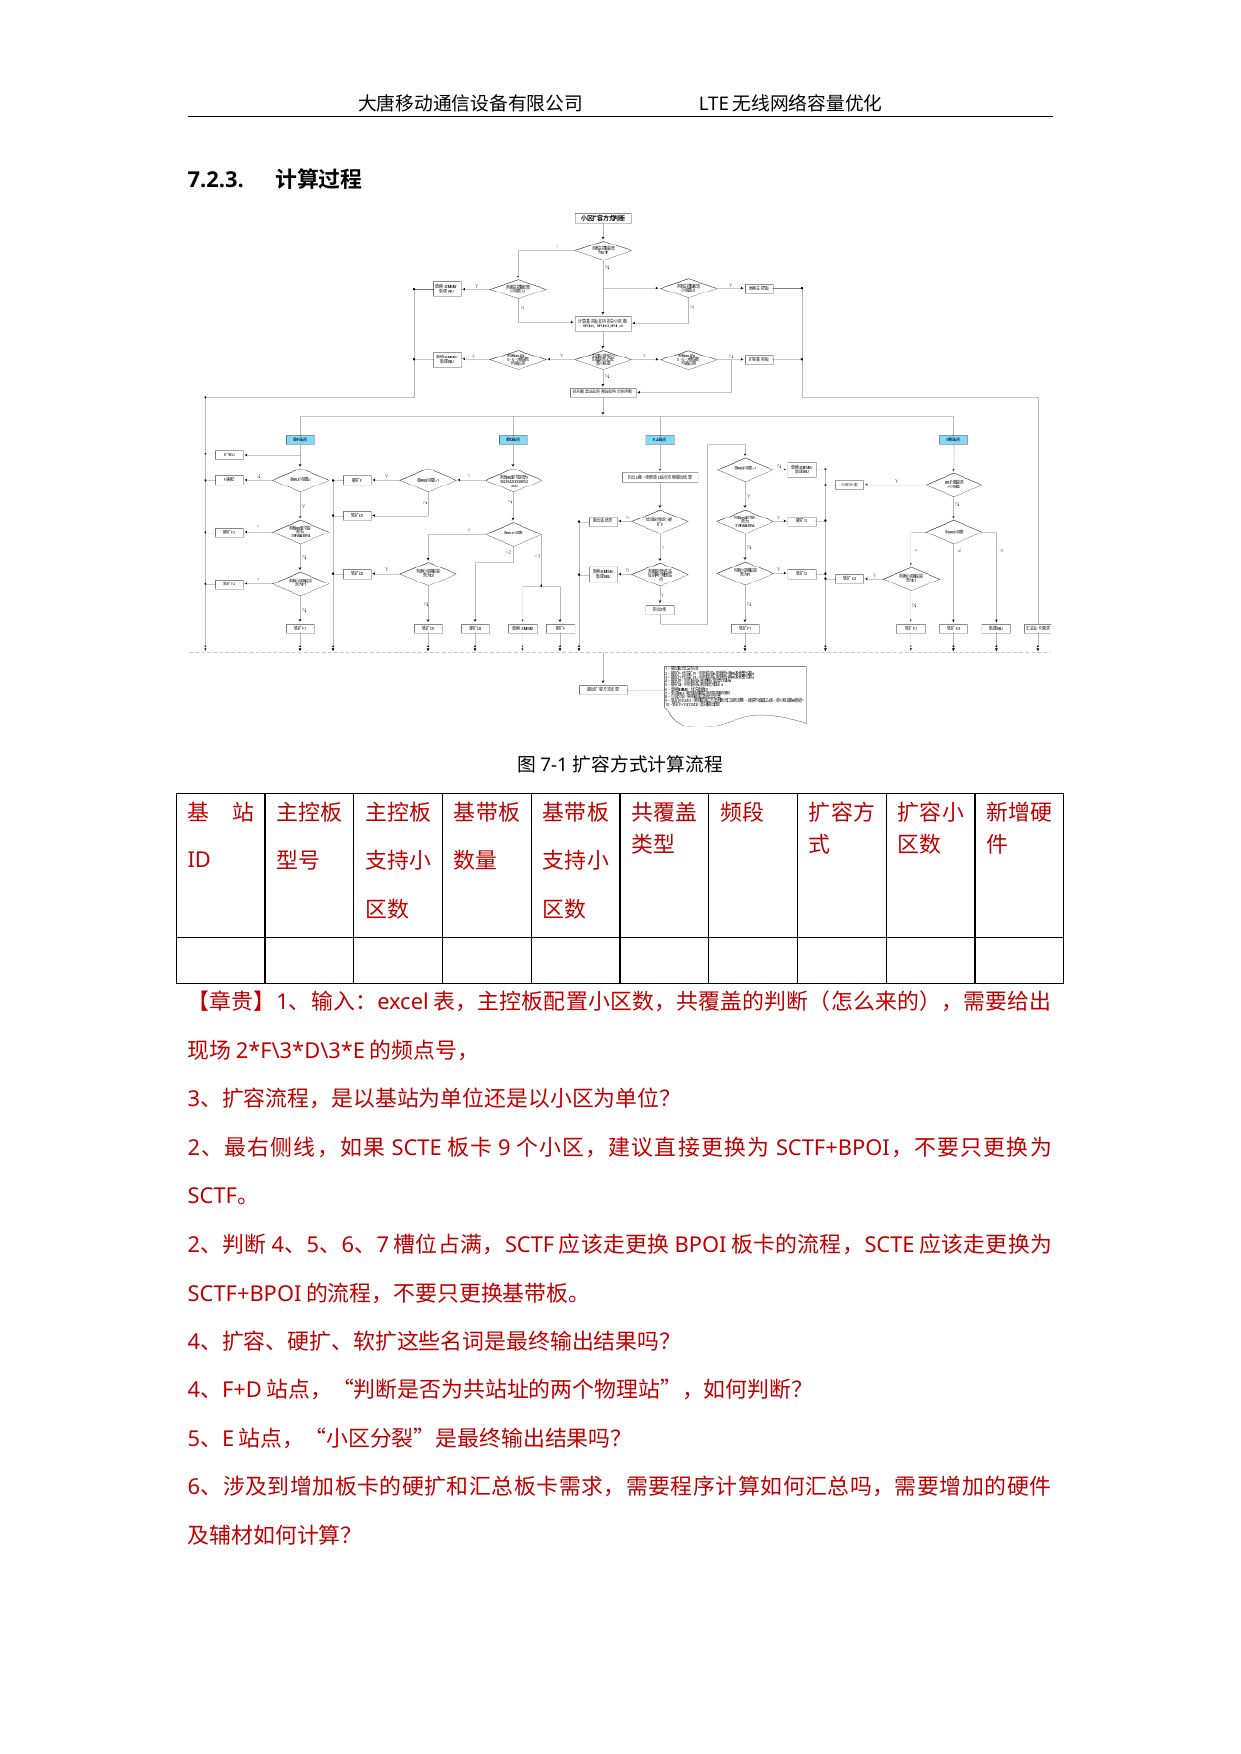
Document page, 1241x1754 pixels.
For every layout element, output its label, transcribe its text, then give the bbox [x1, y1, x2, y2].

text 3、扩容流程，是以基站为单位还是以小区为单位？ [187, 1081, 1053, 1113]
table_cell [532, 938, 619, 983]
table_cell [266, 938, 353, 983]
table_cell [177, 938, 264, 983]
table_header 频段 [709, 794, 797, 937]
table_cell [443, 938, 531, 983]
table_header 主控板支持小区数 [354, 794, 442, 937]
table_header 扩容小区数 [887, 794, 974, 937]
table_cell [976, 938, 1063, 983]
table_header 扩容方式 [798, 794, 886, 937]
text 4、F+D站点，“判断是否为共站址的两个物理站”，如何判断？ [187, 1372, 1053, 1404]
text 【章贵】1、输入：excel表，主控板配置小区数，共覆盖的判断（怎么来的），需要给出现场2*F\3*D\3*E的频点号， [187, 984, 1053, 1065]
table_header 基站ID [177, 794, 264, 937]
text 4、扩容、硬扩、软扩这些名词是最终输出结果吗？ [187, 1323, 1053, 1356]
table_header 主控板型号 [266, 794, 353, 937]
subtitle 计算过程 [187, 162, 1053, 194]
table_header 新增硬件 [976, 794, 1063, 937]
table_cell [621, 938, 708, 983]
table_header 基带板数量 [443, 794, 531, 937]
table_cell [887, 938, 974, 983]
table_header 共覆盖类型 [621, 794, 708, 937]
table_cell [709, 938, 797, 983]
text 图7-1 扩容方式计算流程 [187, 747, 1053, 780]
text 5、E站点，“小区分裂”是最终输出结果吗？ [187, 1420, 1053, 1453]
table_cell [798, 938, 886, 983]
table_cell [354, 938, 442, 983]
text 2、判断4、5、6、7槽位占满，SCTF应该走更换BPOI板卡的流程，SCTE应该走更换为SCTF+BPOI的流程，不要只更换基带板。 [187, 1226, 1053, 1308]
text 2、最右侧线，如果SCTE板卡9个小区，建议直接更换为SCTF+BPOI，不要只更换为SCTF。 [187, 1129, 1053, 1211]
text 6、涉及到增加板卡的硬扩和汇总板卡需求，需要程序计算如何汇总吗，需要增加的硬件及辅材如何计算？ [187, 1468, 1053, 1550]
table_header 基带板支持小区数 [532, 794, 619, 937]
